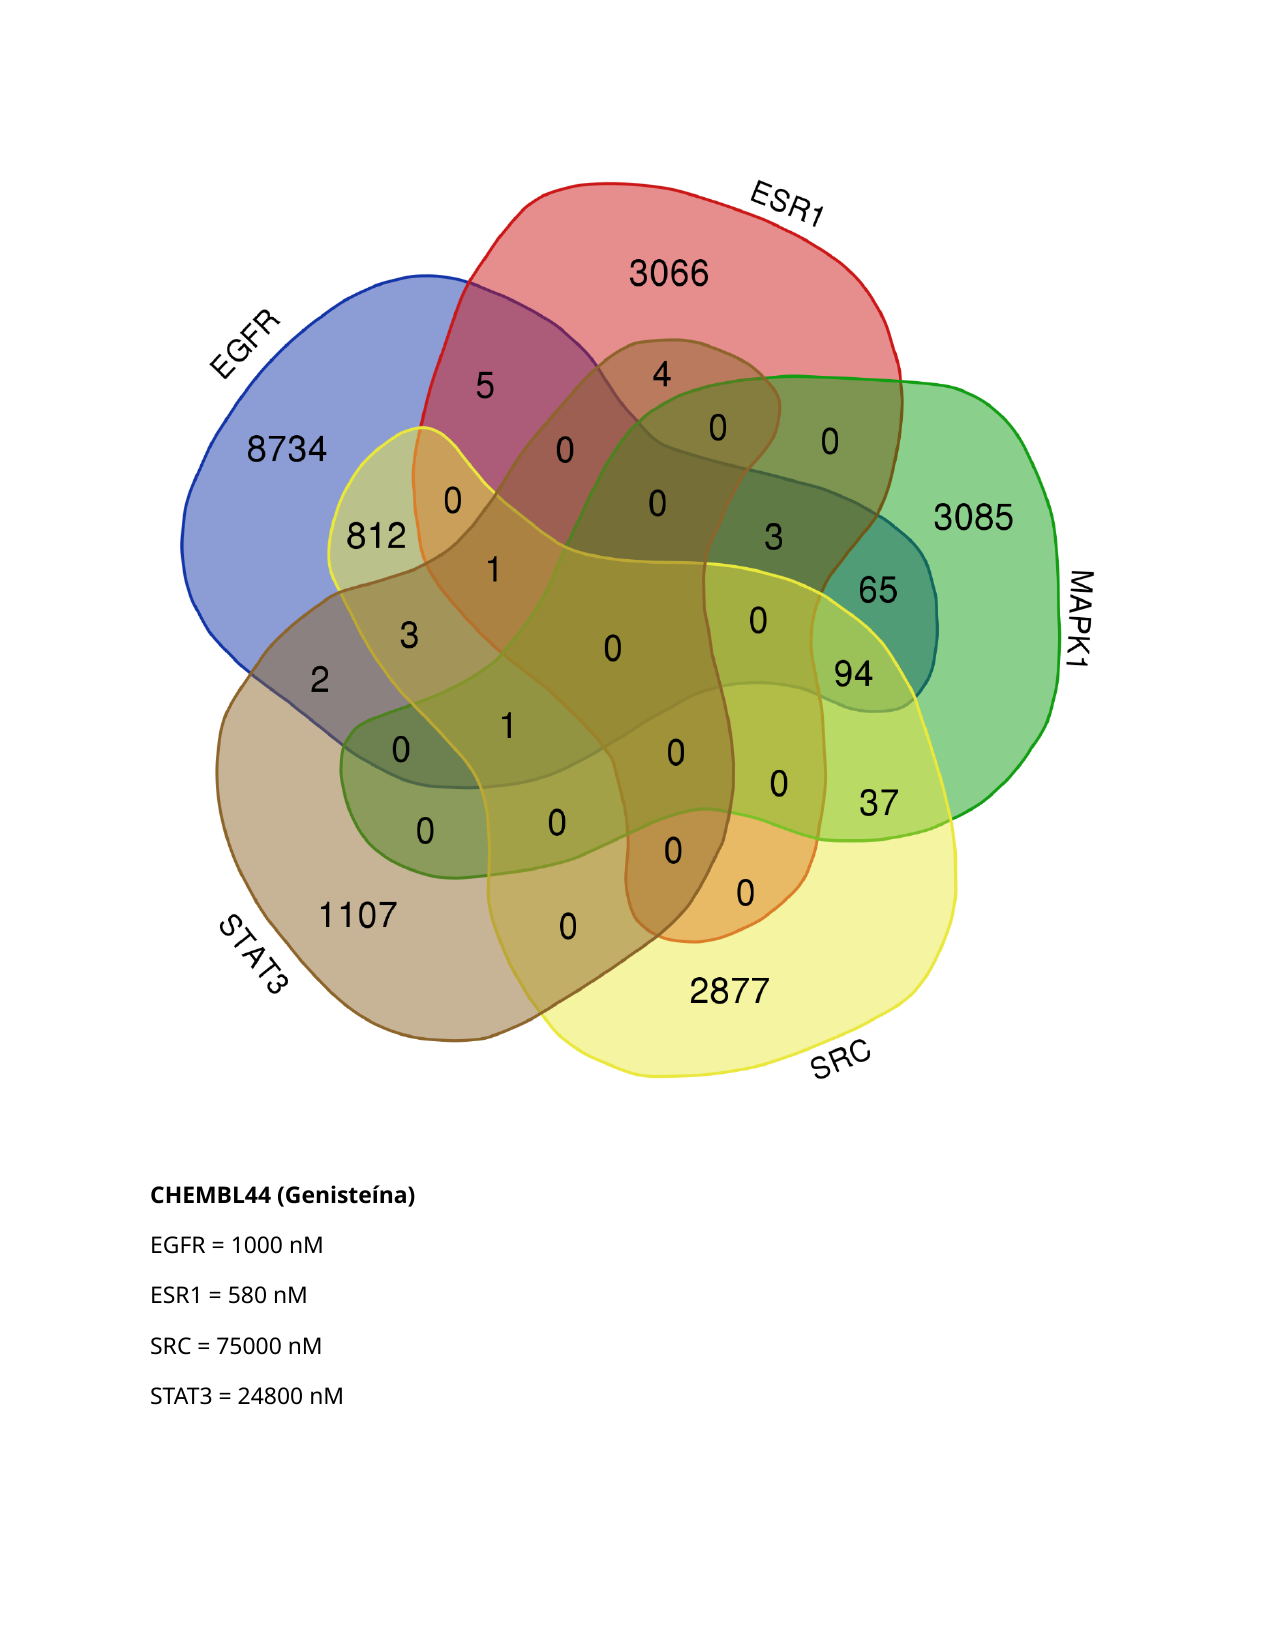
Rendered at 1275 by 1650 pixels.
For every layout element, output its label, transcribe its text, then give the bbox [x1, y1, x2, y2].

text SRC = 75000 nM [150, 1330, 1125, 1361]
text STAT3 = 24800 nM [150, 1380, 1125, 1411]
text ESR1 = 580 nM [150, 1279, 1125, 1311]
text CHEMBL44 (Genisteína) [150, 1178, 1125, 1210]
text EGFR = 1000 nM [150, 1229, 1125, 1260]
picture [150, 150, 1123, 1109]
